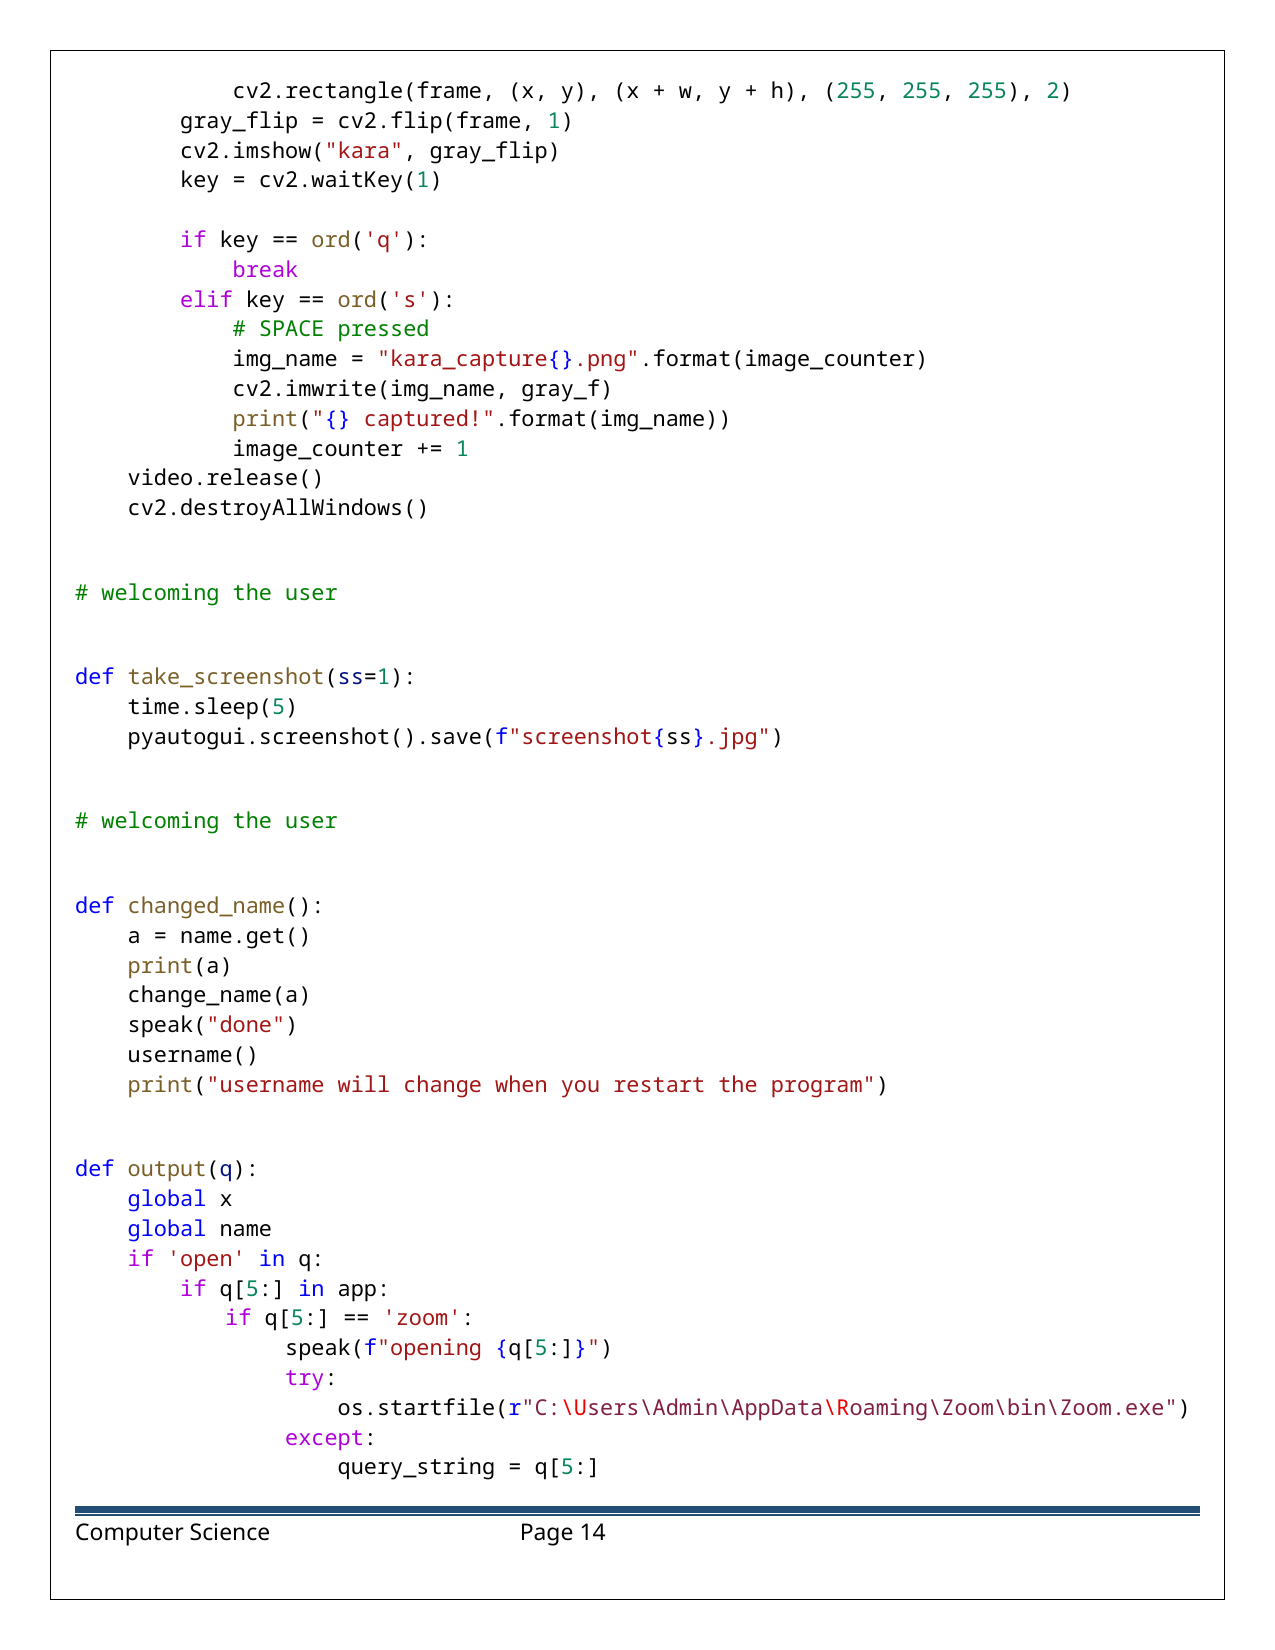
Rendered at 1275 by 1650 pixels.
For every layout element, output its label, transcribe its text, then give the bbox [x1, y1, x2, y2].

text pyautogui.screenshot().save(f"screenshot{ss}.jpg") [75, 721, 1200, 751]
text elif key == ord('s'): [75, 283, 1200, 313]
text time.sleep(5) [75, 691, 1200, 721]
text break [75, 254, 1200, 283]
text print("username will change when you restart the program") [75, 1069, 1200, 1098]
text def take_screenshot(ss=1): [75, 661, 1200, 691]
text global x [75, 1183, 1200, 1213]
text def changed_name(): [75, 890, 1200, 920]
text image_counter += 1 [75, 432, 1200, 462]
text def output(q): [75, 1153, 1200, 1183]
text key = cv2.waitKey(1) [75, 164, 1200, 194]
text speak("done") [75, 1009, 1200, 1039]
text except: [75, 1421, 1200, 1451]
text video.release() [75, 462, 1200, 492]
text cv2.imshow("kara", gray_flip) [75, 134, 1200, 164]
text cv2.imwrite(img_name, gray_f) [75, 373, 1200, 403]
text print(a) [75, 949, 1200, 979]
text gray_flip = cv2.flip(frame, 1) [75, 105, 1200, 134]
text speak(f"opening {q[5:]}") [75, 1332, 1200, 1362]
text # welcoming the user [75, 805, 1200, 835]
text cv2.rectangle(frame, (x, y), (x + w, y + h), (255, 255, 255), 2) [75, 75, 1200, 105]
text global name [75, 1213, 1200, 1243]
text if q[5:] == 'zoom': [150, 1302, 1200, 1332]
text a = name.get() [75, 920, 1200, 949]
text cv2.destroyAllWindows() [75, 492, 1200, 522]
text # SPACE pressed [75, 313, 1200, 343]
text img_name = "kara_capture{}.png".format(image_counter) [75, 343, 1200, 373]
text username() [75, 1039, 1200, 1069]
text os.startfile(r"C:\Users\Admin\AppData\Roaming\Zoom\bin\Zoom.exe") [75, 1392, 1200, 1421]
text if q[5:] in app: [75, 1272, 1200, 1302]
text if key == ord('q'): [75, 224, 1200, 254]
text try: [75, 1362, 1200, 1392]
text query_string = q[5:] [75, 1451, 1200, 1481]
text if 'open' in q: [75, 1243, 1200, 1272]
text # welcoming the user [75, 577, 1200, 606]
text print("{} captured!".format(img_name)) [75, 403, 1200, 432]
text change_name(a) [75, 979, 1200, 1009]
